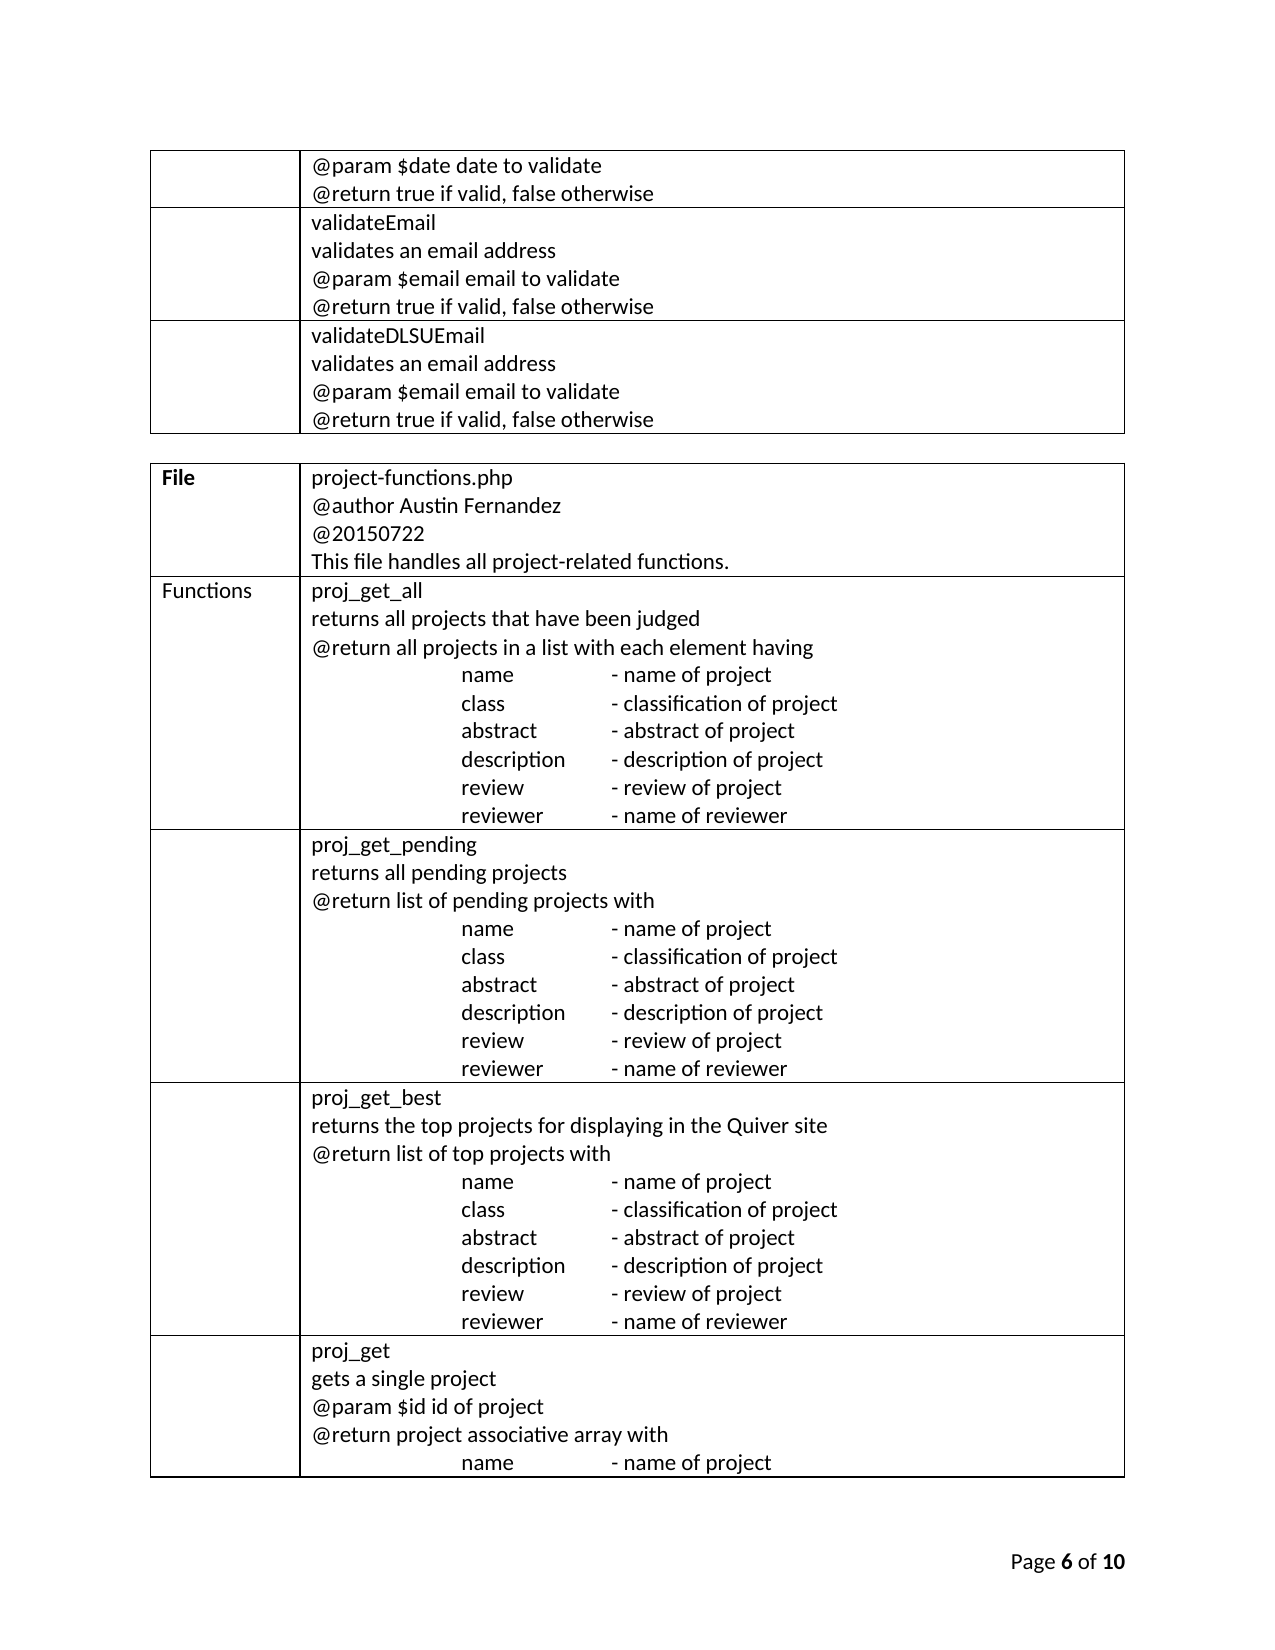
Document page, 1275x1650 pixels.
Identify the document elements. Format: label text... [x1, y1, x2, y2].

table_cell [151, 1336, 299, 1476]
table_cell [151, 830, 299, 1082]
table_cell [151, 151, 299, 207]
table_cell [151, 1083, 299, 1335]
table_cell proj_get_pending returns all pending projects @return list of pending projects with name - name of project class - classification of project abstract - abstract of project description - description of project review - review of project reviewer - name of reviewer [301, 830, 1124, 1082]
table_cell proj_get_best returns the top projects for displaying in the Quiver site @return list of top projects with name - name of project class - classification of project abstract - abstract of project description - description of project review - review of project reviewer - name of reviewer [301, 1083, 1124, 1335]
table_cell proj_get_all returns all projects that have been judged @return all projects in a list with each element having name - name of project class - classification of project abstract - abstract of project description - description of project review - review of project reviewer - name of reviewer [301, 577, 1124, 829]
table_cell [151, 208, 299, 320]
table_header project-functions.php @author Austin Fernandez @20150722 This file handles all project-related functions. [301, 464, 1124, 576]
table_header File [151, 464, 299, 576]
table_cell [151, 321, 299, 433]
table_cell validateDLSUEmail validates an email address @param $email email to validate @return true if valid, false otherwise [301, 321, 1124, 433]
table_cell validateEmail validates an email address @param $email email to validate @return true if valid, false otherwise [301, 208, 1124, 320]
table_cell validateDate validates that a date is in YYYY-MM-DD format @param $date date to validate @return true if valid, false otherwise [301, 151, 1124, 207]
table_cell Functions [151, 577, 299, 829]
